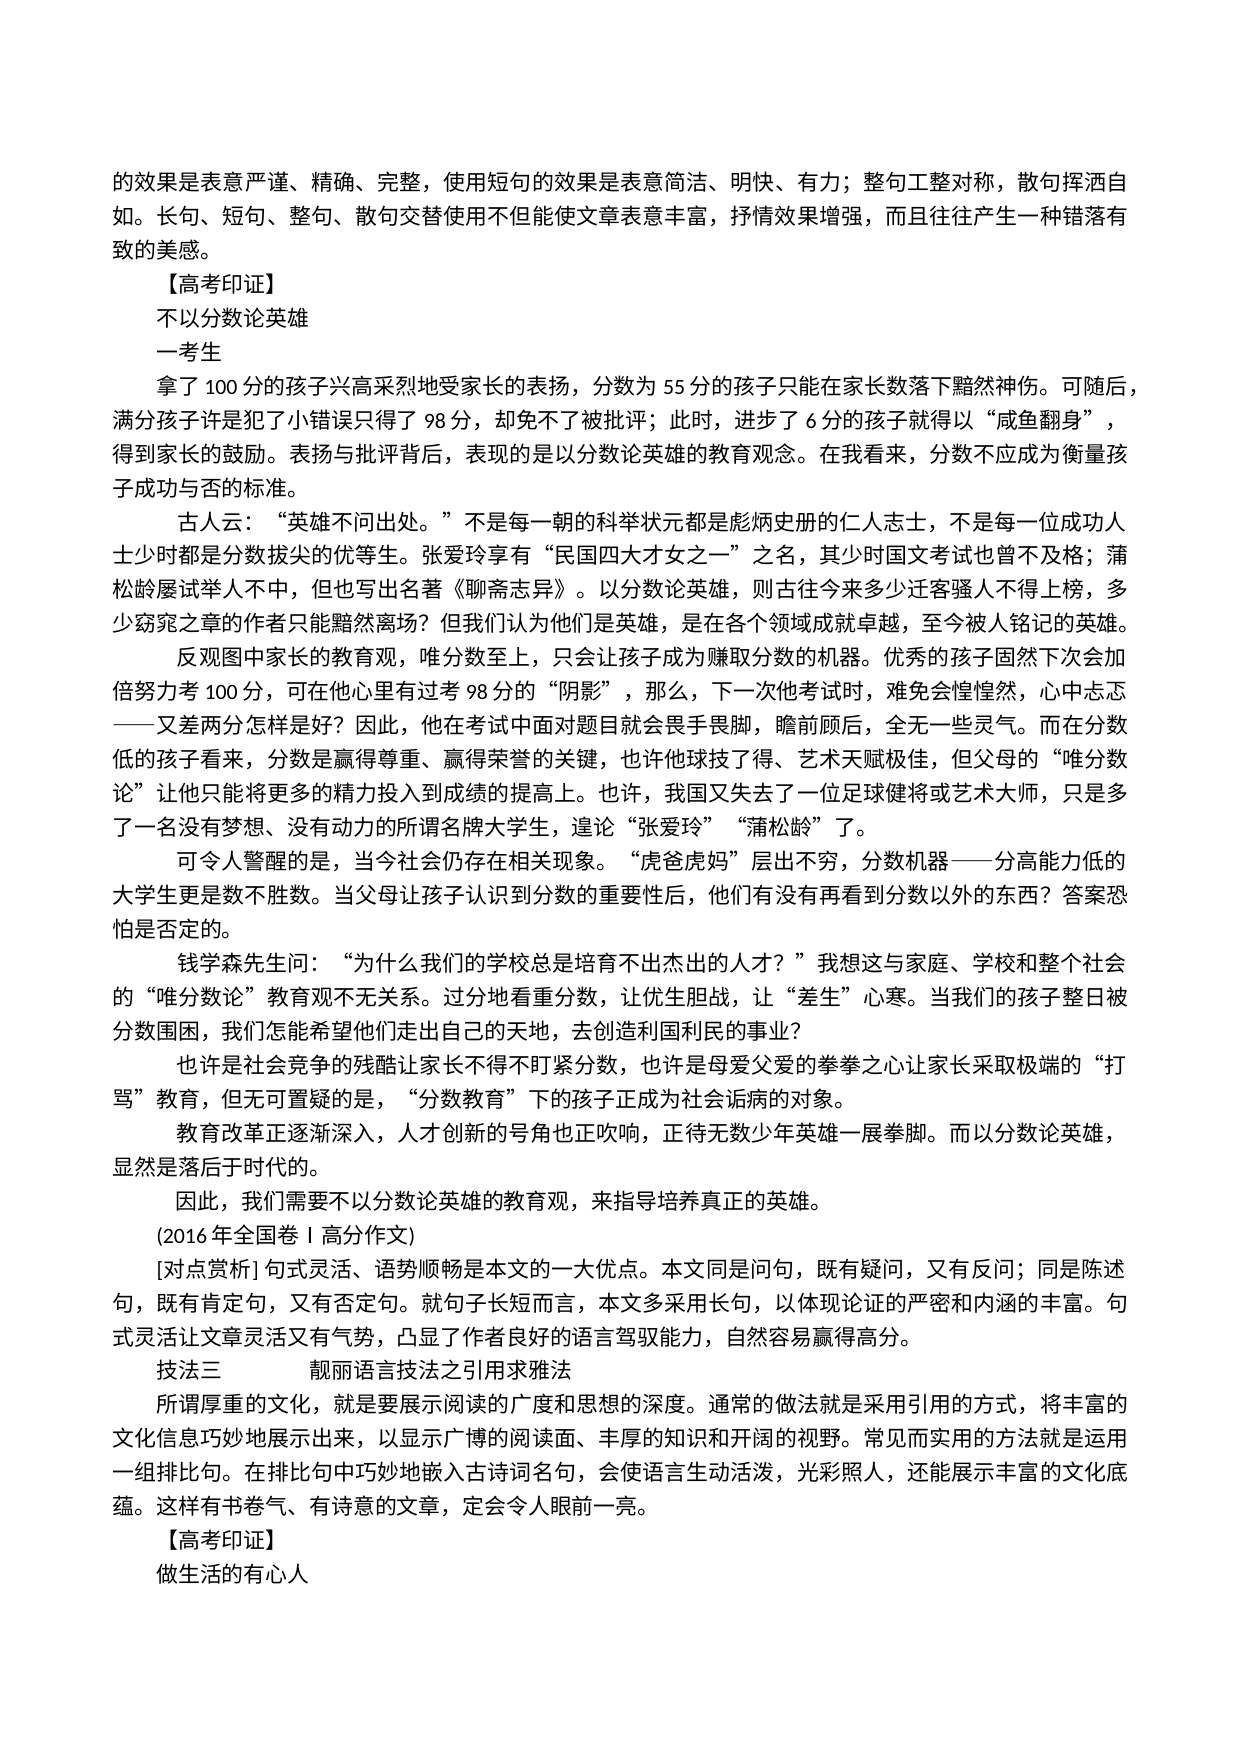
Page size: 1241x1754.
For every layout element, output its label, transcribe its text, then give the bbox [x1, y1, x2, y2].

text 教育改革正逐渐深入，人才创新的号角也正吹响，正待无数少年英雄一展拳脚。而以分数论英雄，显然是落后于时代的。 [112, 1115, 1128, 1183]
text 不以分数论英雄 [112, 300, 1128, 334]
text 一考生 [112, 334, 1128, 368]
text [对点赏析] 句式灵活、语势顺畅是本文的一大优点。本文同是问句，既有疑问，又有反问；同是陈述句，既有肯定句，又有否定句。就句子长短而言，本文多采用长句，以体现论证的严密和内涵的丰富。句式灵活让文章灵活又有气势，凸显了作者良好的语言驾驭能力，自然容易赢得高分。 [112, 1251, 1128, 1352]
text 【高考印证】 [112, 266, 1128, 300]
text 反观图中家长的教育观，唯分数至上，只会让孩子成为赚取分数的机器。优秀的孩子固然下次会加倍努力考100分，可在他心里有过考98分的“阴影”，那么，下一次他考试时，难免会惶惶然，心中忐忑——又差两分怎样是好？因此，他在考试中面对题目就会畏手畏脚，瞻前顾后，全无一些灵气。而在分数低的孩子看来，分数是赢得尊重、赢得荣誉的关键，也许他球技了得、艺术天赋极佳，但父母的“唯分数论”让他只能将更多的精力投入到成绩的提高上。也许，我国又失去了一位足球健将或艺术大师，只是多了一名没有梦想、没有动力的所谓名牌大学生，遑论“张爱玲”“蒲松龄”了。 [112, 639, 1128, 843]
text 拿了100分的孩子兴高采烈地受家长的表扬，分数为55分的孩子只能在家长数落下黯然神伤。可随后，满分孩子许是犯了小错误只得了98分，却免不了被批评；此时，进步了6分的孩子就得以“咸鱼翻身”，得到家长的鼓励。表扬与批评背后，表现的是以分数论英雄的教育观念。在我看来，分数不应成为衡量孩子成功与否的标准。 [112, 368, 1128, 503]
text (2016年全国卷Ⅰ高分作文) [112, 1217, 1128, 1251]
text 【高考印证】 [112, 1522, 1128, 1556]
text 古人云：“英雄不问出处。”不是每一朝的科举状元都是彪炳史册的仁人志士，不是每一位成功人士少时都是分数拔尖的优等生。张爱玲享有“民国四大才女之一”之名，其少时国文考试也曾不及格；蒲松龄屡试举人不中，但也写出名著《聊斋志异》。以分数论英雄，则古往今来多少迁客骚人不得上榜，多少窈窕之章的作者只能黯然离场？但我们认为他们是英雄，是在各个领域成就卓越，至今被人铭记的英雄。 [112, 503, 1128, 639]
text 技法三 靓丽语言技法之引用求雅法 [112, 1352, 1128, 1386]
text 所谓厚重的文化，就是要展示阅读的广度和思想的深度。通常的做法就是采用引用的方式，将丰富的文化信息巧妙地展示出来，以显示广博的阅读面、丰厚的知识和开阔的视野。常见而实用的方法就是运用一组排比句。在排比句中巧妙地嵌入古诗词名句，会使语言生动活泼，光彩照人，还能展示丰富的文化底蕴。这样有书卷气、有诗意的文章，定会令人眼前一亮。 [112, 1386, 1128, 1522]
text 做生活的有心人 [112, 1556, 1128, 1590]
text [112, 164, 1128, 266]
text 因此，我们需要不以分数论英雄的教育观，来指导培养真正的英雄。 [112, 1183, 1128, 1217]
text 也许是社会竞争的残酷让家长不得不盯紧分数，也许是母爱父爱的拳拳之心让家长采取极端的“打骂”教育，但无可置疑的是，“分数教育”下的孩子正成为社会诟病的对象。 [112, 1047, 1128, 1115]
text 可令人警醒的是，当今社会仍存在相关现象。“虎爸虎妈”层出不穷，分数机器——分高能力低的大学生更是数不胜数。当父母让孩子认识到分数的重要性后，他们有没有再看到分数以外的东西？答案恐怕是否定的。 [112, 843, 1128, 945]
text 钱学森先生问：“为什么我们的学校总是培育不出杰出的人才？”我想这与家庭、学校和整个社会的“唯分数论”教育观不无关系。过分地看重分数，让优生胆战，让“差生”心寒。当我们的孩子整日被分数围困，我们怎能希望他们走出自己的天地，去创造利国利民的事业？ [112, 945, 1128, 1047]
